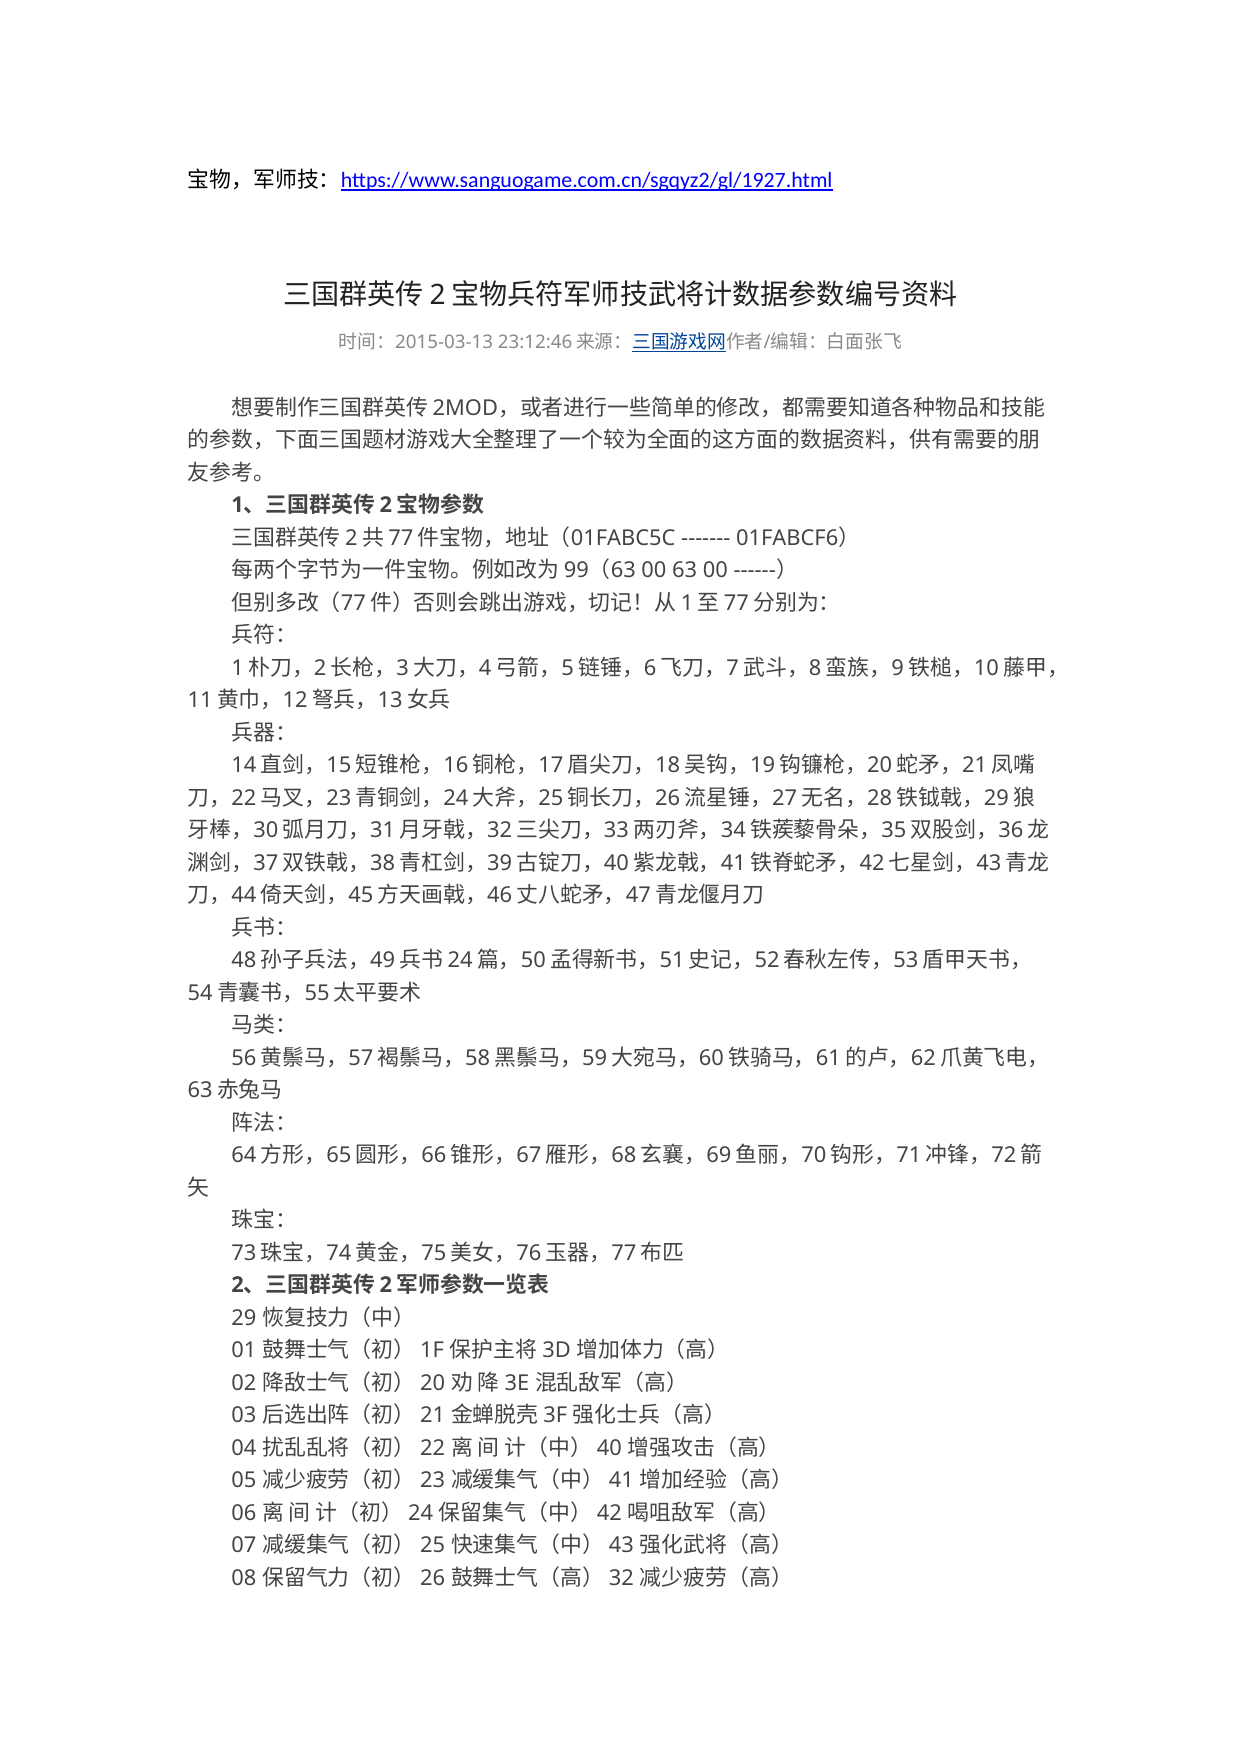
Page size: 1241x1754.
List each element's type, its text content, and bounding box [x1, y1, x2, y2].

text 每两个字节为一件宝物。例如改为99（63 00 63 00 ------） [187, 552, 1053, 584]
text 04 扰乱乱将（初） 22 离 间 计（中） 40 增强攻击（高） [187, 1429, 1053, 1462]
text 2、三国群英传2军师参数一览表 [187, 1267, 1053, 1299]
text 想要制作三国群英传2MOD，或者进行一些简单的修改，都需要知道各种物品和技能的参数，下面三国题材游戏大全整理了一个较为全面的这方面的数据资料，供有需要的朋友参考。 [187, 389, 1053, 487]
text 时间：2015-03-13 23:12:46来源：三国游戏网作者/编辑：白面张飞 [187, 324, 1053, 357]
text 07 减缓集气（初） 25 快速集气（中） 43 强化武将（高） [187, 1527, 1053, 1559]
text 珠宝： [187, 1202, 1053, 1234]
text 14直剑，15短锥枪，16铜枪，17眉尖刀，18吴钩，19钩镰枪，20蛇矛，21凤嘴刀，22马叉，23青铜剑，24大斧，25铜长刀，26流星锤，27无名，28铁钺戟，29狼牙棒，30弧月刀，31月牙戟，32三尖刀，33两刃斧，34铁蒺藜骨朵，35双股剑，36龙渊剑，37双铁戟，38青杠剑，39古锭刀，40紫龙戟，41铁脊蛇矛，42七星剑，43青龙刀，44倚天剑，45方天画戟，46丈八蛇矛，47青龙偃月刀 [187, 747, 1053, 909]
text 56黄鬃马，57褐鬃马，58黑鬃马，59大宛马，60铁骑马，61的卢，62爪黄飞电，63赤兔马 [187, 1039, 1053, 1104]
text 05 减少疲劳（初） 23 减缓集气（中） 41 增加经验（高） [187, 1462, 1053, 1494]
text 三国群英传2宝物兵符军师技武将计数据参数编号资料 [187, 259, 1053, 324]
text 宝物，军师技：https://www.sanguogame.com.cn/sgqyz2/gl/1927.html [187, 162, 1053, 194]
text 48孙子兵法，49兵书24篇，50孟得新书，51史记，52春秋左传，53盾甲天书，54青囊书，55太平要术 [187, 942, 1053, 1007]
text 08 保留气力（初） 26 鼓舞士气（高） 32 减少疲劳（高） [187, 1559, 1053, 1592]
text 02 降敌士气（初） 20 劝 降 3E 混乱敌军（高） [187, 1364, 1053, 1397]
text 阵法： [187, 1104, 1053, 1137]
text 1、三国群英传2宝物参数 [187, 487, 1053, 519]
text 1朴刀，2长枪，3大刀，4弓箭，5链锤，6飞刀，7武斗，8蛮族，9铁槌，10藤甲，11黄巾，12弩兵，13女兵 [187, 649, 1053, 714]
text 03 后选出阵（初） 21 金蝉脱壳 3F 强化士兵（高） [187, 1397, 1053, 1429]
text 三国群英传2共77件宝物，地址（01FABC5C ------- 01FABCF6） [187, 519, 1053, 552]
text 73珠宝，74黄金，75美女，76玉器，77布匹 [187, 1234, 1053, 1267]
text 06 离 间 计（初） 24 保留集气（中） 42 喝咀敌军（高） [187, 1494, 1053, 1527]
text 29 恢复技力（中） [187, 1299, 1053, 1332]
text 兵书： [187, 909, 1053, 942]
text 马类： [187, 1007, 1053, 1039]
text 兵符： [187, 617, 1053, 649]
text 但别多改（77件）否则会跳出游戏，切记！从1至77分别为： [187, 584, 1053, 617]
text 兵器： [187, 714, 1053, 747]
text 64方形，65圆形，66锥形，67雁形，68玄襄，69鱼丽，70钩形，71冲锋，72箭矢 [187, 1137, 1053, 1202]
text 01 鼓舞士气（初） 1F 保护主将 3D 增加体力（高） [187, 1332, 1053, 1364]
